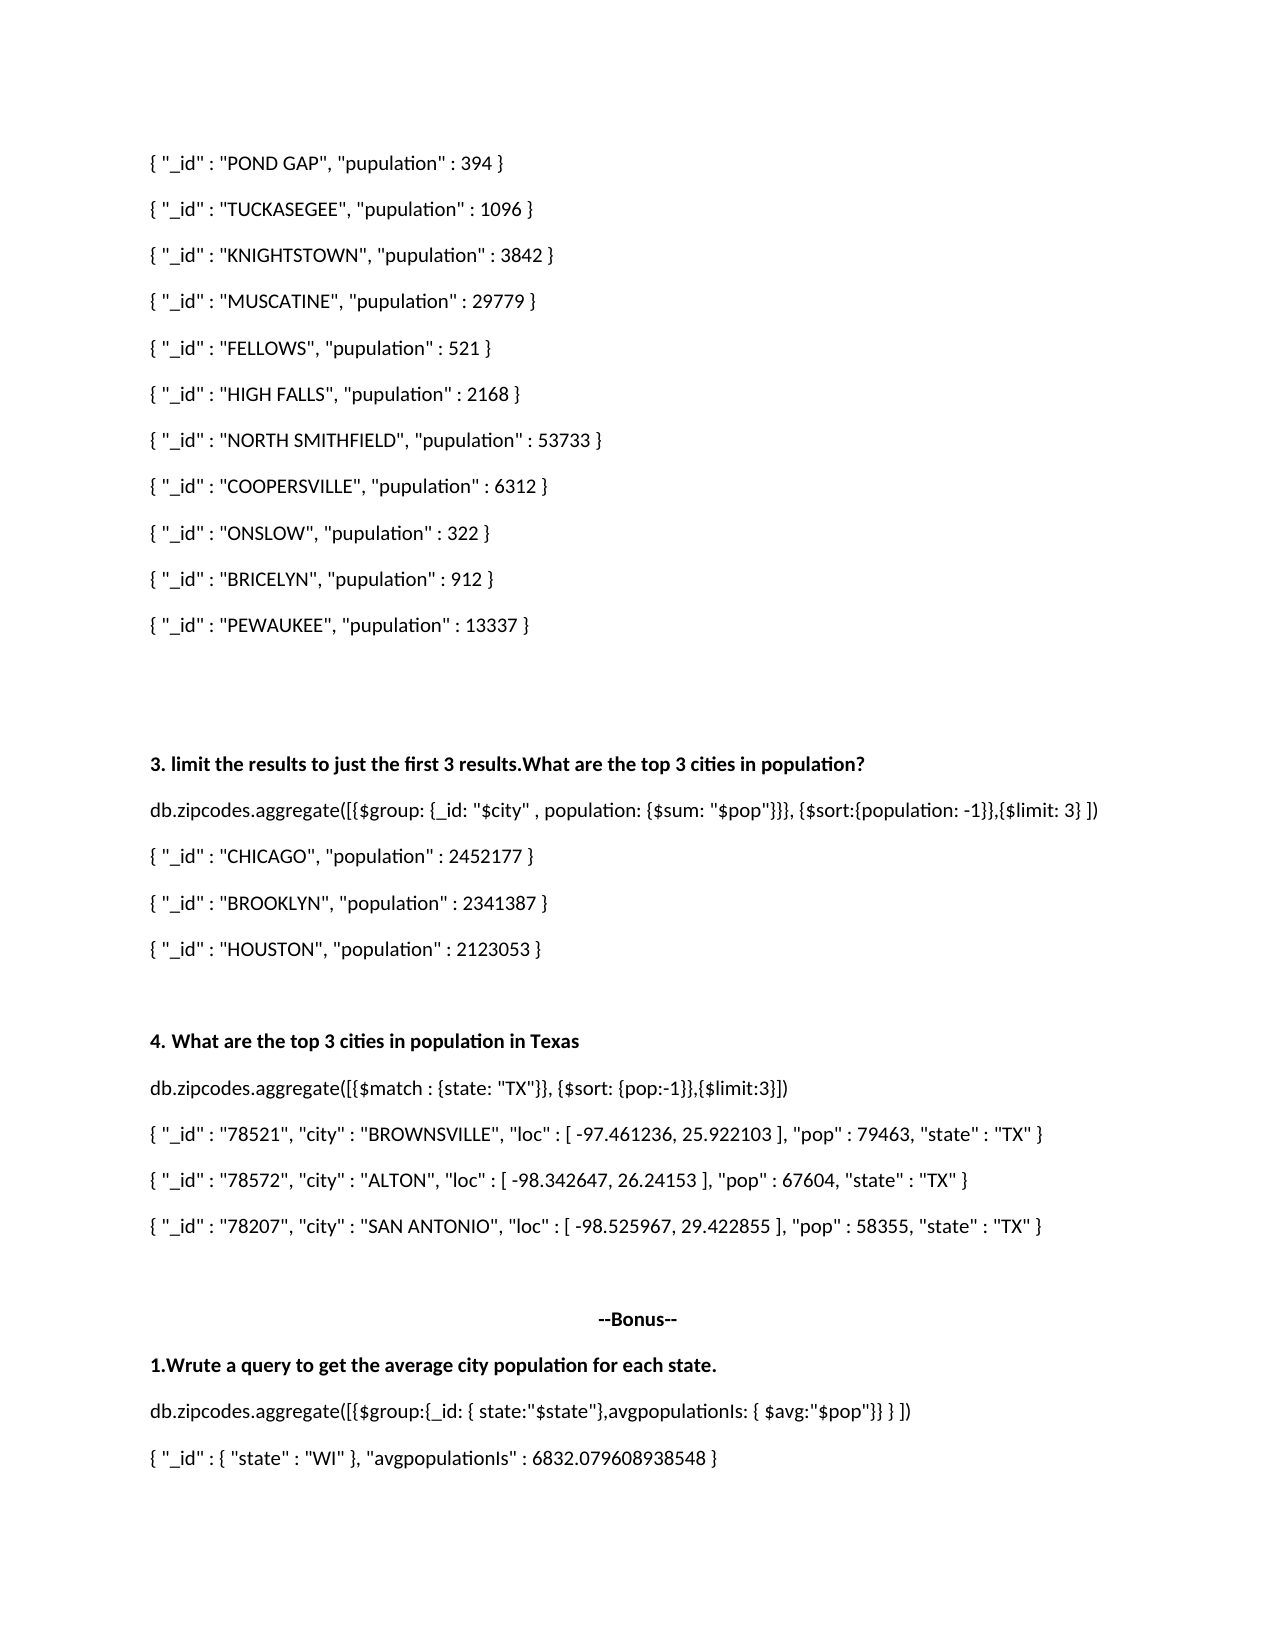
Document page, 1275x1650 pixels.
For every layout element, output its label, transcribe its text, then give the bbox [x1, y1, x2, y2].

text 1.Wrute a query to get the average city population for each state. [150, 1352, 1125, 1378]
text { "_id" : "MUSCATINE", "pupulation" : 29779 } [150, 289, 1125, 314]
text { "_id" : "COOPERSVILLE", "pupulation" : 6312 } [150, 474, 1125, 499]
text db.zipcodes.aggregate([{$match : {state: "TX"}}, {$sort: {pop:-1}},{$limit:3}]) [150, 1075, 1125, 1100]
text { "_id" : "HOUSTON", "population" : 2123053 } [150, 936, 1125, 962]
text db.zipcodes.aggregate([{$group:{_id: { state:"$state"},avgpopulationIs: { $avg:"$pop"}} } ]) [150, 1399, 1125, 1424]
text { "_id" : "78207", "city" : "SAN ANTONIO", "loc" : [ -98.525967, 29.422855 ], "pop" : 58355, "state" : "TX" } [150, 1214, 1125, 1239]
text 4. What are the top 3 cities in population in Texas [150, 1029, 1125, 1054]
text { "_id" : "NORTH SMITHFIELD", "pupulation" : 53733 } [150, 427, 1125, 453]
text { "_id" : "TUCKASEGEE", "pupulation" : 1096 } [150, 196, 1125, 222]
text 3. limit the results to just the first 3 results.What are the top 3 cities in population? [150, 751, 1125, 777]
text { "_id" : "78521", "city" : "BROWNSVILLE", "loc" : [ -97.461236, 25.922103 ], "pop" : 79463, "state" : "TX" } [150, 1121, 1125, 1147]
text --Bonus-- [150, 1306, 1125, 1332]
text { "_id" : "BRICELYN", "pupulation" : 912 } [150, 566, 1125, 592]
text { "_id" : "FELLOWS", "pupulation" : 521 } [150, 335, 1125, 360]
text { "_id" : "PEWAUKEE", "pupulation" : 13337 } [150, 612, 1125, 638]
text { "_id" : "78572", "city" : "ALTON", "loc" : [ -98.342647, 26.24153 ], "pop" : 67604, "state" : "TX" } [150, 1167, 1125, 1193]
text { "_id" : "CHICAGO", "population" : 2452177 } [150, 844, 1125, 869]
text { "_id" : "KNIGHTSTOWN", "pupulation" : 3842 } [150, 242, 1125, 268]
text { "_id" : "HIGH FALLS", "pupulation" : 2168 } [150, 381, 1125, 407]
text { "_id" : { "state" : "WI" }, "avgpopulationIs" : 6832.079608938548 } [150, 1445, 1125, 1470]
text db.zipcodes.aggregate([{$group: {_id: "$city" , population: {$sum: "$pop"}}}, {$sort:{population: -1}},{$limit: 3} ]) [150, 797, 1125, 823]
text { "_id" : "BROOKLYN", "population" : 2341387 } [150, 890, 1125, 915]
text { "_id" : "POND GAP", "pupulation" : 394 } [150, 150, 1125, 175]
text { "_id" : "ONSLOW", "pupulation" : 322 } [150, 520, 1125, 545]
